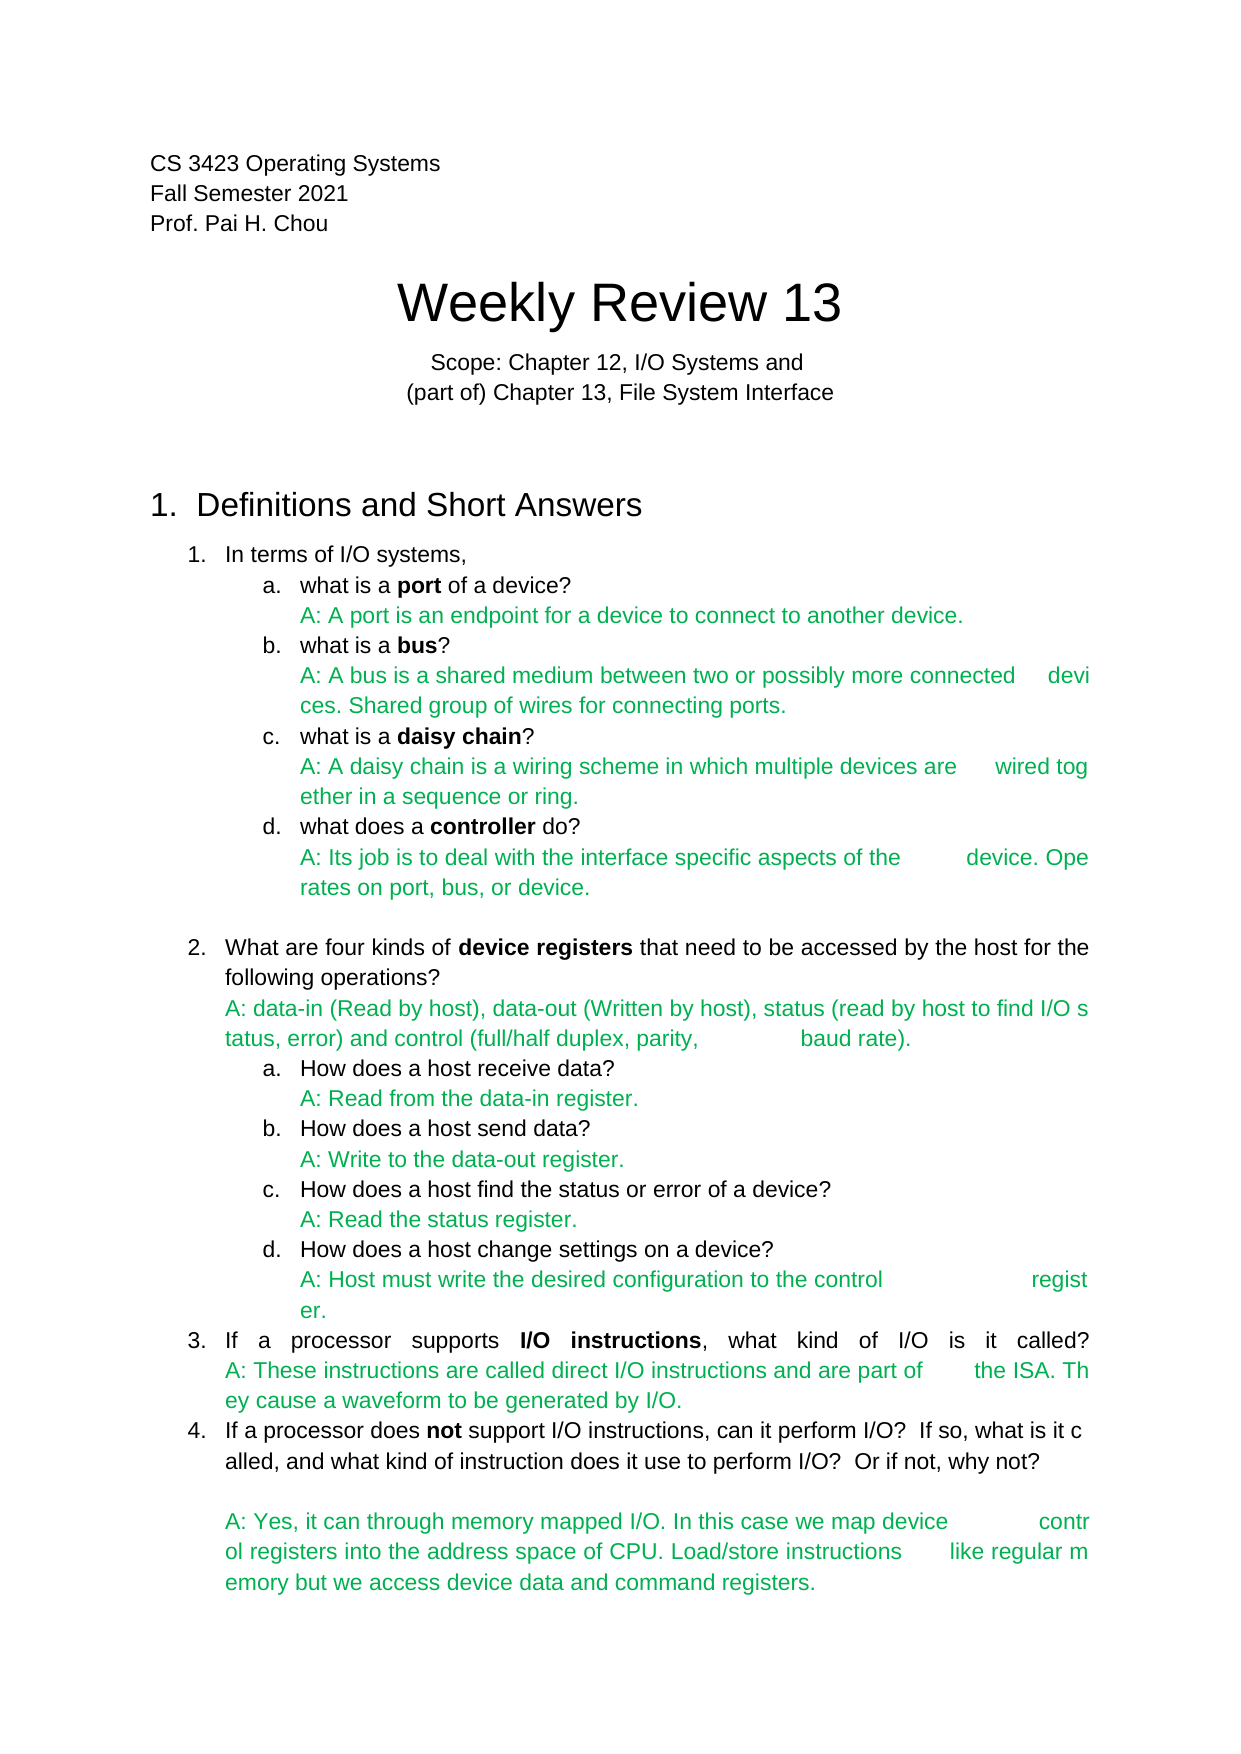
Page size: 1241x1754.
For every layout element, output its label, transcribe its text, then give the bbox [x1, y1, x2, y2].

text A: A daisy chain is a wiring scheme in which multiple devices are wired together in a sequence or ring. [300, 753, 1090, 809]
list If a processor supports I/O instructions, what kind of I/O is it called? A: These instructions are called direct I/O instructions and are part of the ISA. They cause a waveform to be generated by I/O. [187, 1327, 1090, 1413]
text A: Write to the data-out register. [300, 1146, 1090, 1172]
text CS 3423 Operating Systems [150, 150, 1090, 176]
text Fall Semester 2021 [150, 180, 1090, 207]
text A: Host must write the desired configuration to the control register. [300, 1266, 1090, 1323]
text Scope: Chapter 12, I/O Systems and (part of) Chapter 13, File System Interface [150, 349, 1090, 405]
text A: A bus is a shared medium between two or possibly more connected devices. Shared group of wires for connecting ports. [300, 662, 1090, 719]
list How does a host change settings on a device? [262, 1236, 1090, 1262]
list What are four kinds of device registers that need to be accessed by the host for the following operations? [187, 934, 1090, 991]
text A: Yes, it can through memory mapped I/O. In this case we map device control registers into the address space of CPU. Load/store instructions like regular memory but we access device data and command registers. [225, 1478, 1090, 1595]
list How does a host find the status or error of a device? [262, 1176, 1090, 1202]
text A: A port is an endpoint for a device to connect to another device. [300, 602, 1090, 628]
list what is a daisy chain? [262, 723, 1090, 749]
text A: Read from the data-in register. [300, 1085, 1090, 1111]
title Weekly Review 13 [150, 271, 1090, 333]
text A: Read the status register. [300, 1206, 1090, 1232]
list If a processor does not support I/O instructions, can it perform I/O? If so, what is it called, and what kind of instruction does it use to perform I/O? Or if not, why not? [187, 1417, 1090, 1474]
text Prof. Pai H. Chou [150, 210, 1090, 237]
subtitle 1. Definitions and Short Answers [150, 485, 1090, 523]
list what does a controller do? [262, 813, 1090, 839]
list In terms of I/O systems, [187, 541, 1090, 568]
list what is a bus? [262, 632, 1090, 658]
list How does a host send data? [262, 1115, 1090, 1142]
text A: Its job is to deal with the interface specific aspects of the device. Operates on port, bus, or device. [300, 843, 1090, 900]
list How does a host receive data? [262, 1055, 1090, 1081]
text A: data-in (Read by host), data-out (Written by host), status (read by host to find I/O status, error) and control (full/half duplex, parity, baud rate). [225, 994, 1090, 1051]
list what is a port of a device? [262, 572, 1090, 598]
